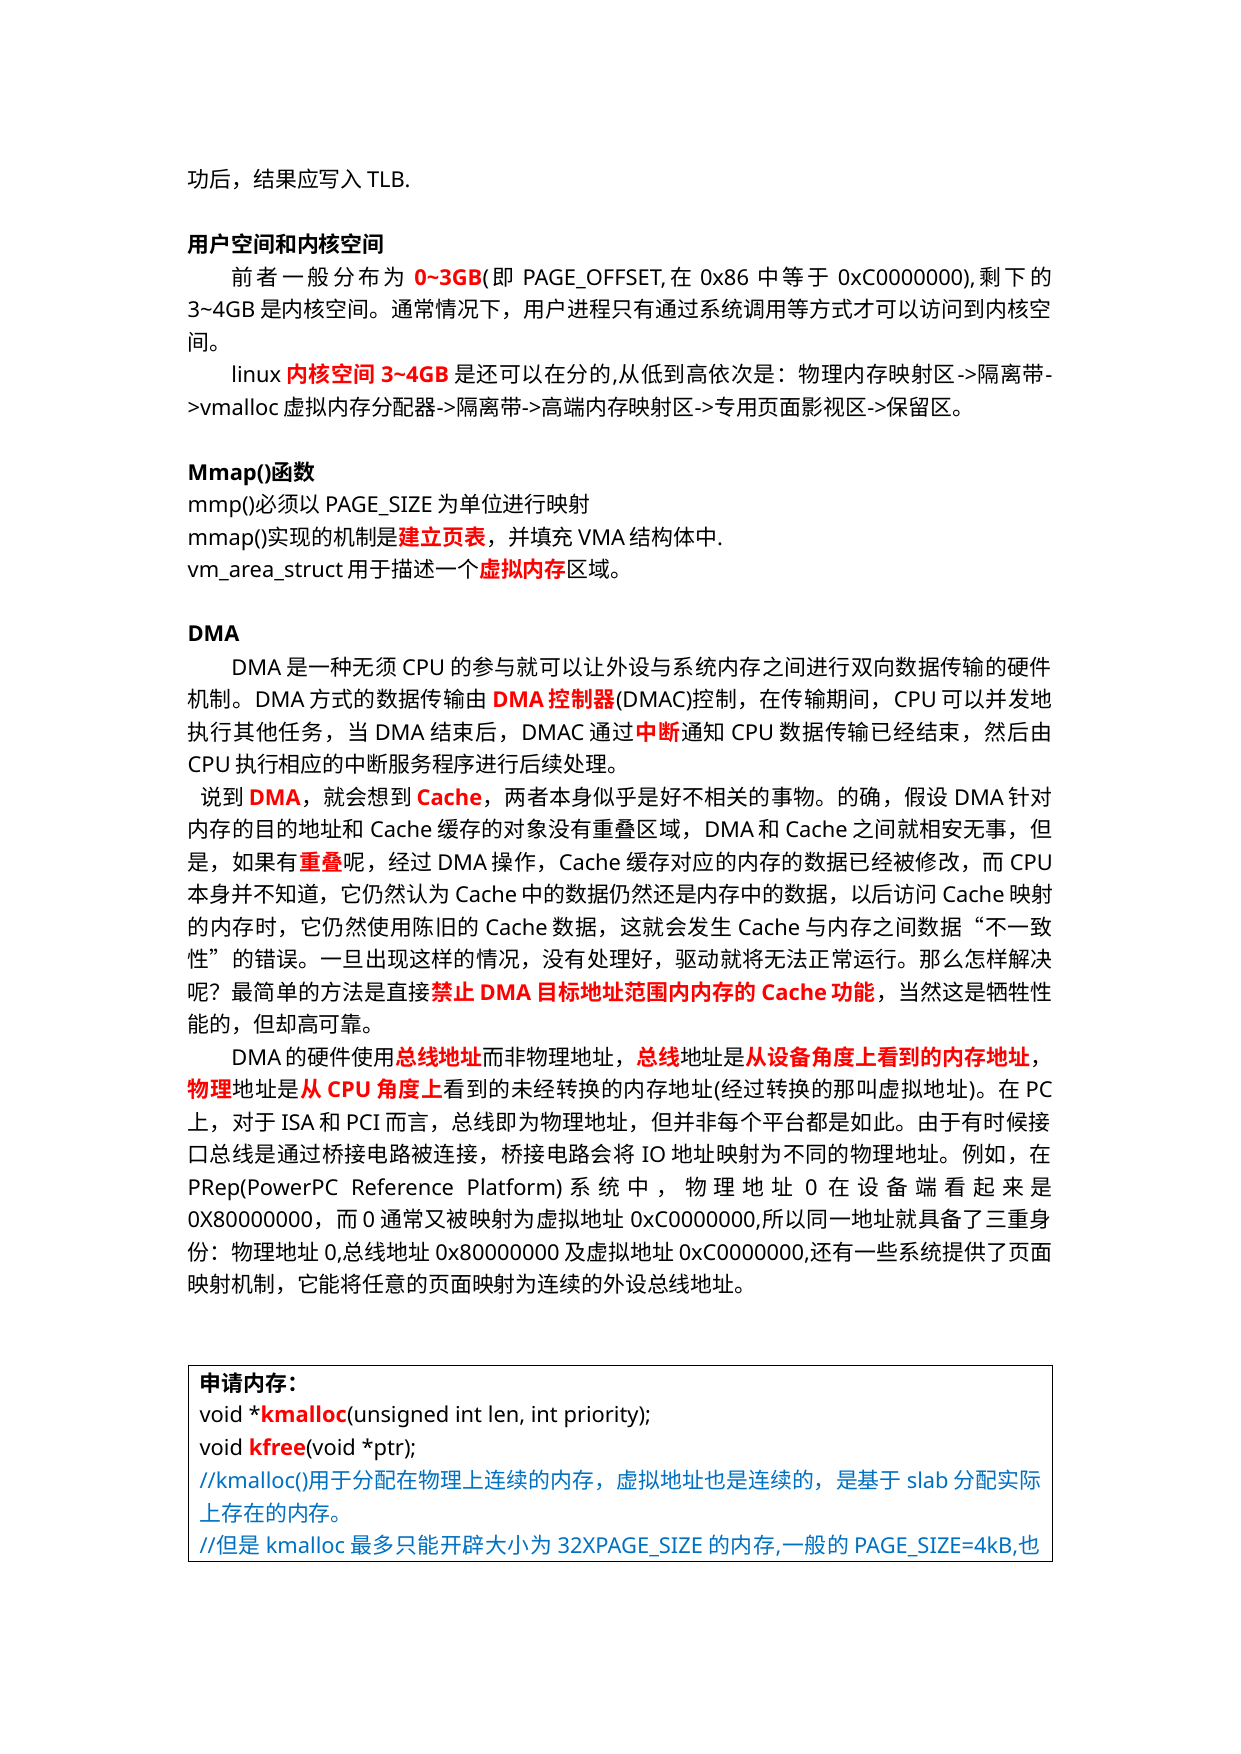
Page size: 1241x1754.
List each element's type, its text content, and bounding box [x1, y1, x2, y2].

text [187, 162, 1053, 194]
text DMA的硬件使用总线地址而非物理地址，总线地址是从设备角度上看到的内存地址，物理地址是从CPU角度上看到的未经转换的内存地址(经过转换的那叫虚拟地址)。在PC上，对于ISA和PCI而言，总线即为物理地址，但并非每个平台都是如此。由于有时候接口总线是通过桥接电路被连接，桥接电路会将IO地址映射为不同的物理地址。例如，在PRep(PowerPC Reference Platform)系统中，物理地址0在设备端看起来是0X80000000，而0通常又被映射为虚拟地址0xC0000000,所以同一地址就具备了三重身份：物理地址0,总线地址0x80000000及虚拟地址0xC0000000,还有一些系统提供了页面映射机制，它能将任意的页面映射为连续的外设总线地址。 [187, 1039, 1053, 1299]
text vm_area_struct用于描述一个虚拟内存区域。 [187, 552, 1053, 584]
text Mmap()函数 [187, 454, 1053, 487]
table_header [189, 1366, 1052, 1561]
text 前者一般分布为0~3GB(即PAGE_OFFSET,在0x86中等于0xC0000000),剩下的3~4GB是内核空间。通常情况下，用户进程只有通过系统调用等方式才可以访问到内核空间。 [187, 259, 1053, 357]
text 说到DMA，就会想到Cache，两者本身似乎是好不相关的事物。的确，假设DMA针对内存的目的地址和Cache缓存的对象没有重叠区域，DMA和Cache之间就相安无事，但是，如果有重叠呢，经过DMA操作，Cache缓存对应的内存的数据已经被修改，而CPU本身并不知道，它仍然认为Cache中的数据仍然还是内存中的数据，以后访问Cache映射的内存时，它仍然使用陈旧的Cache数据，这就会发生Cache与内存之间数据“不一致性”的错误。一旦出现这样的情况，没有处理好，驱动就将无法正常运行。那么怎样解决呢？最简单的方法是直接禁止DMA目标地址范围内内存的Cache功能，当然这是牺牲性能的，但却高可靠。 [187, 779, 1053, 1039]
text DMA是一种无须CPU的参与就可以让外设与系统内存之间进行双向数据传输的硬件机制。DMA方式的数据传输由DMA控制器(DMAC)控制，在传输期间，CPU可以并发地执行其他任务，当DMA结束后，DMAC通过中断通知CPU数据传输已经结束，然后由CPU执行相应的中断服务程序进行后续处理。 [187, 649, 1053, 779]
text linux内核空间3~4GB是还可以在分的,从低到高依次是：物理内存映射区->隔离带->vmalloc虚拟内存分配器->隔离带->高端内存映射区->专用页面影视区->保留区。 [187, 357, 1053, 422]
text mmp()必须以PAGE_SIZE为单位进行映射 [187, 487, 1053, 519]
text mmap()实现的机制是建立页表，并填充VMA结构体中. [187, 519, 1053, 552]
text 用户空间和内核空间 [187, 227, 1053, 259]
text DMA [187, 617, 1053, 649]
